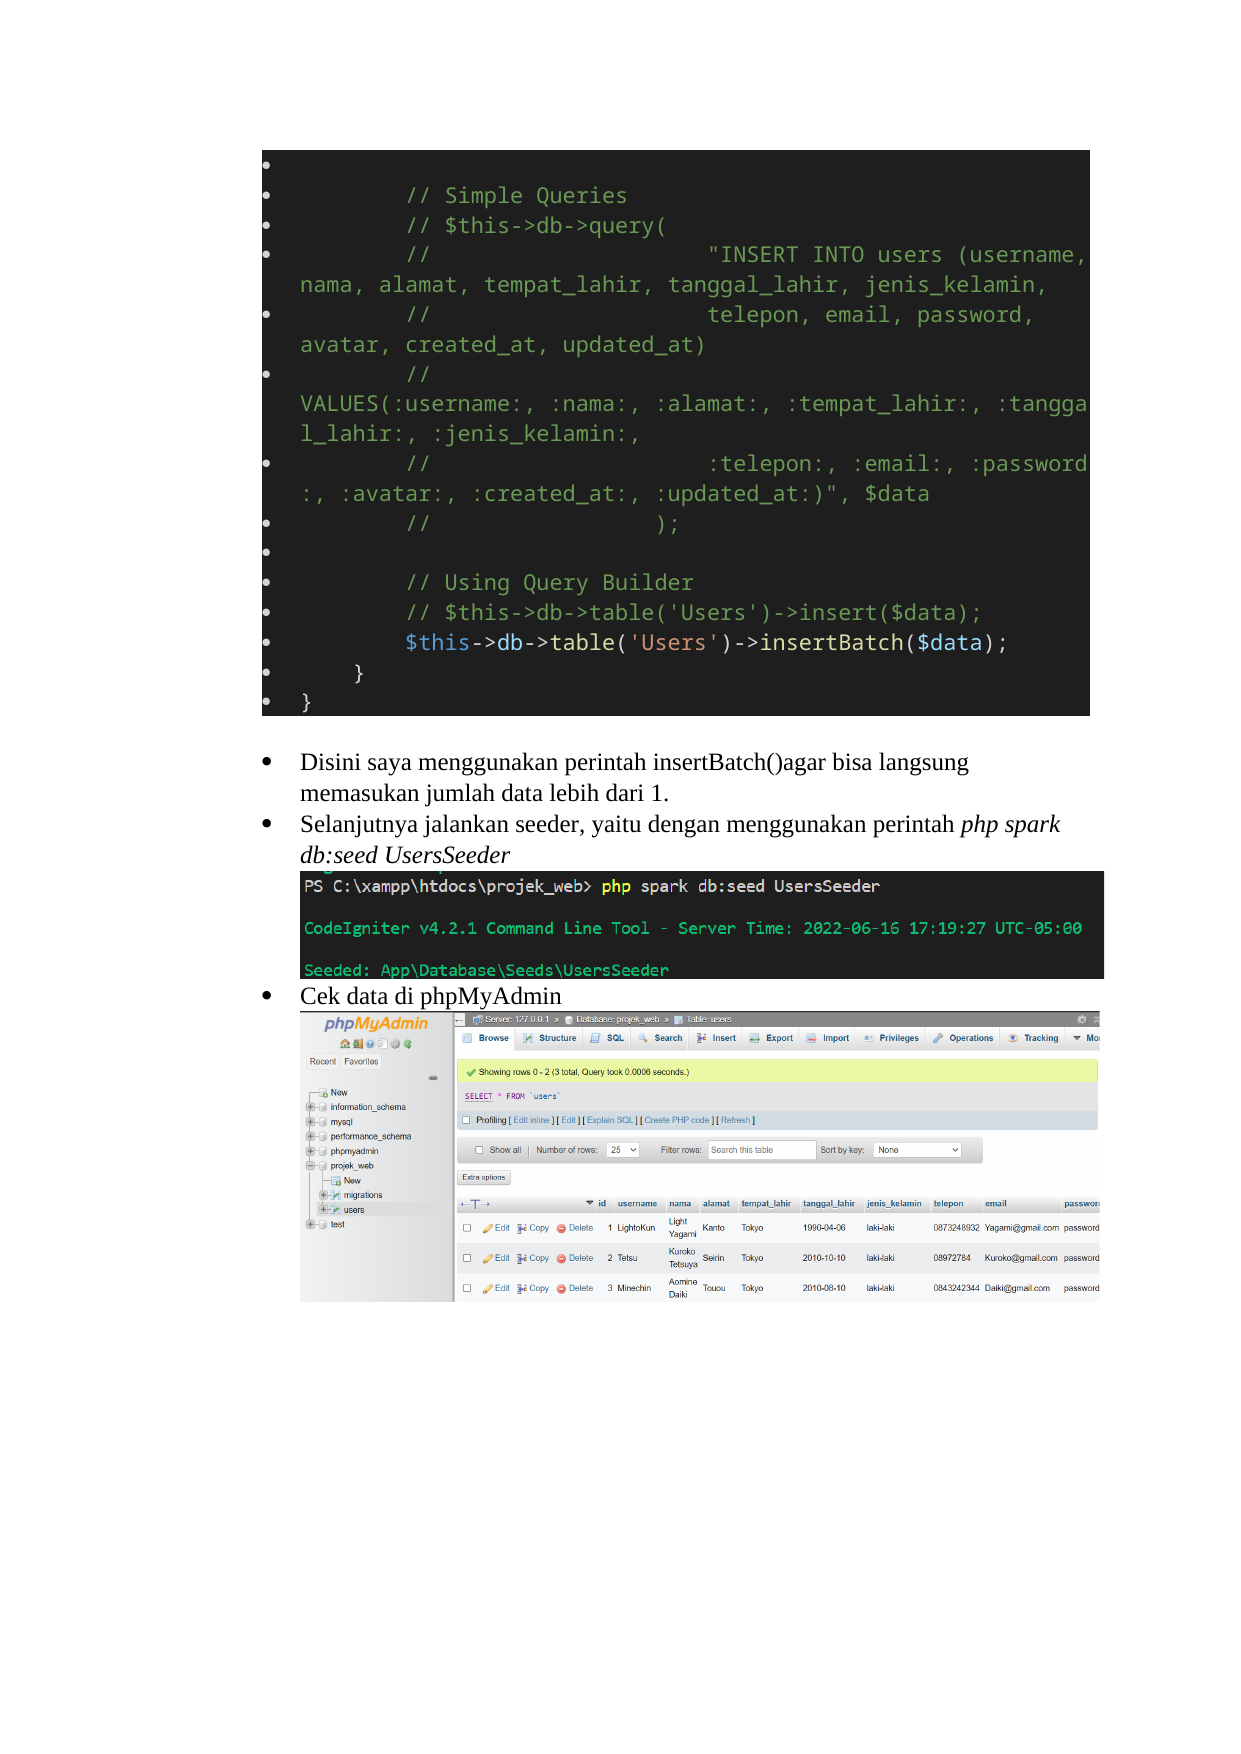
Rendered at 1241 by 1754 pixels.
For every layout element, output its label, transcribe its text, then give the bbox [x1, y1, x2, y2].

list Cek data di phpMyAdmin [262, 981, 1090, 1009]
list // Simple Queries [262, 180, 1090, 209]
list $this->db->table('Users')->insertBatch($data); [262, 627, 1090, 656]
list } [262, 656, 1090, 686]
picture [300, 1011, 1100, 1302]
list } [262, 686, 1090, 716]
list Selanjutnya jalankan seeder, yaitu dengan menggunakan perintah php spark db:seed UsersSeeder [262, 809, 1090, 869]
list // $this->db->query( [262, 209, 1090, 239]
list Disini saya menggunakan perintah insertBatch()agar bisa langsung memasukan jumlah data lebih dari 1. [262, 747, 1090, 807]
list // :telepon:, :email:, :password:, :avatar:, :created_at:, :updated_at:)", $data [262, 448, 1090, 507]
list // "INSERT INTO users (username, nama, alamat, tempat_lahir, tanggal_lahir, jenis_kelamin, [262, 239, 1090, 299]
picture [300, 871, 1105, 979]
list // Using Query Builder [262, 567, 1090, 597]
list // ); [262, 507, 1090, 537]
list // VALUES(:username:, :nama:, :alamat:, :tempat_lahir:, :tanggal_lahir:, :jenis_kelamin:, [262, 358, 1090, 448]
list // $this->db->table('Users')->insert($data); [262, 597, 1090, 627]
list // telepon, email, password, avatar, created_at, updated_at) [262, 299, 1090, 358]
